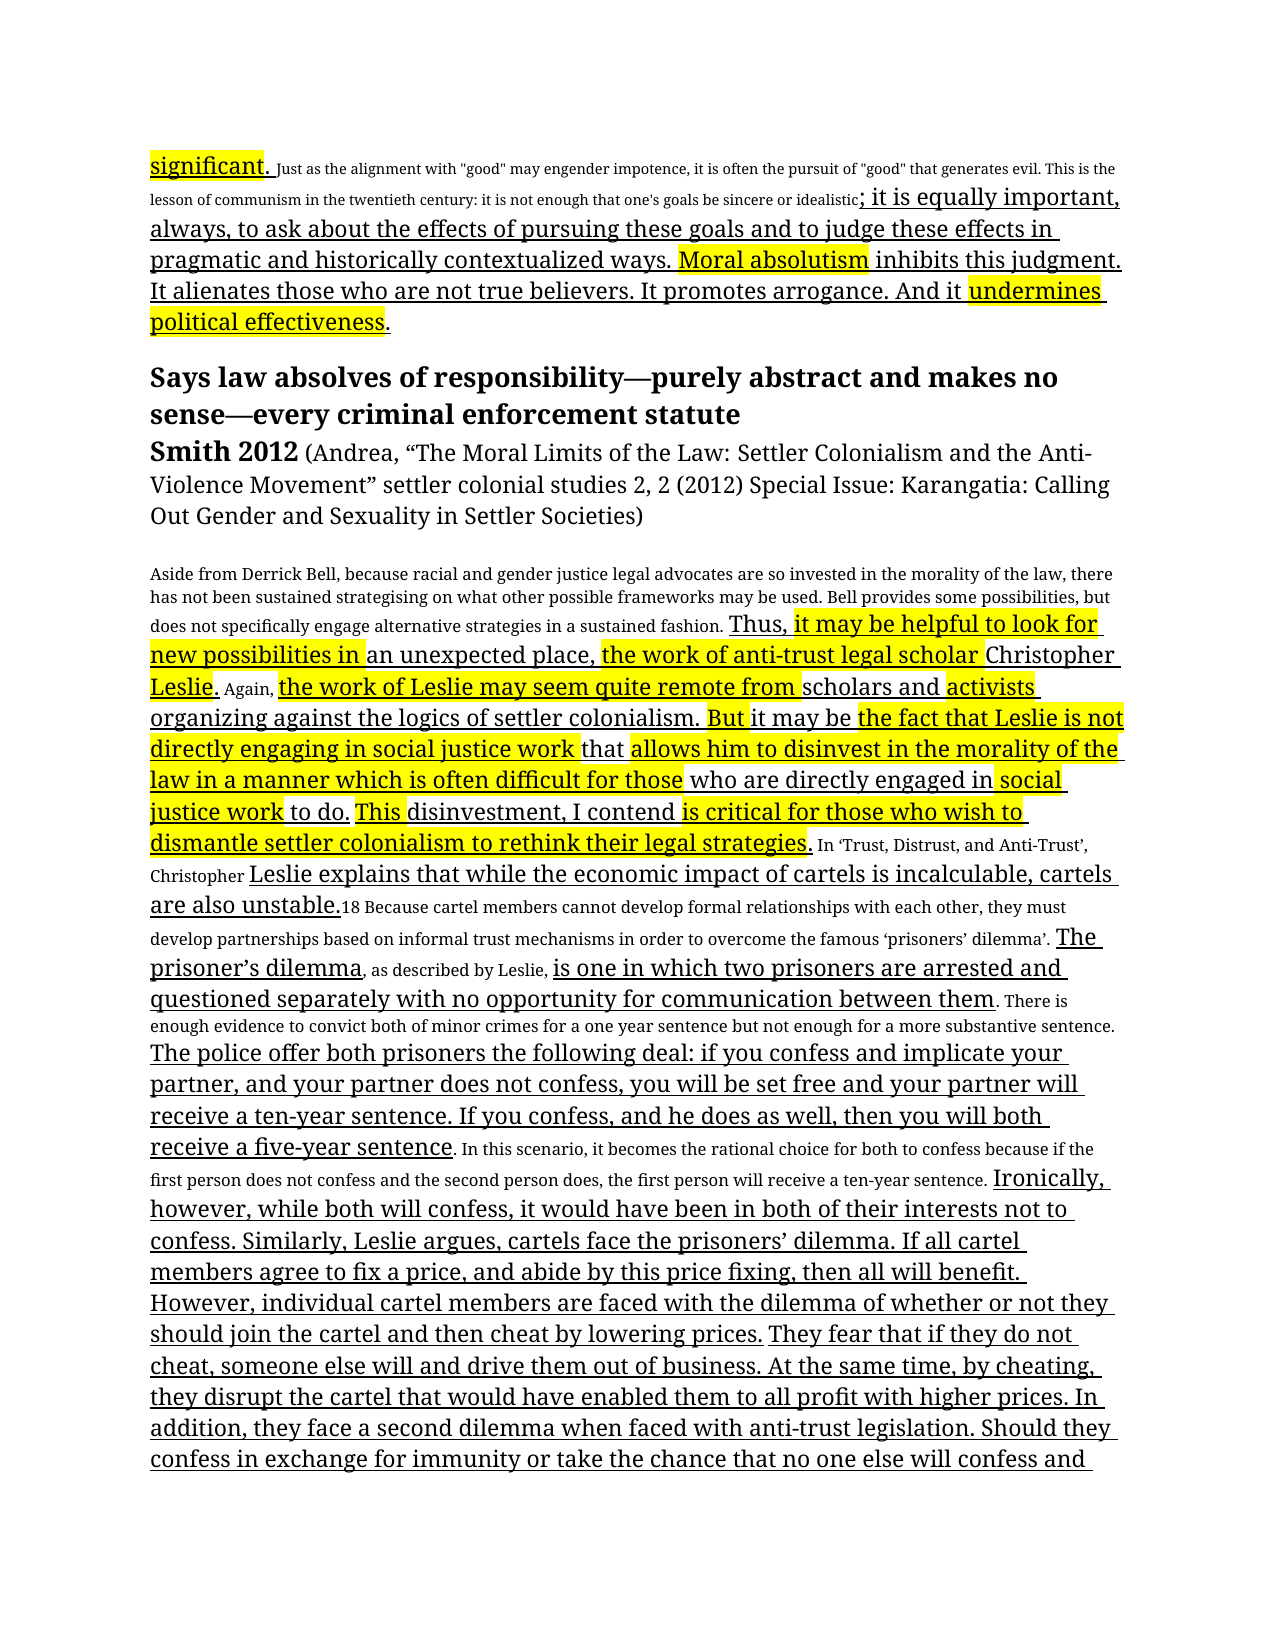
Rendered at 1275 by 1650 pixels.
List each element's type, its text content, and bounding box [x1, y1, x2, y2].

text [150, 150, 1125, 337]
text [150, 761, 1125, 1474]
text Smith 2012 (Andrea, “The Moral Limits of the Law: Settler Colonialism and the Anti-Violence Movement” settler colonial studies 2, 2 (2012) Special Issue: Karangatia: Calling Out Gender and Sexuality in Settler Societies) [150, 432, 1125, 531]
subtitle Says law absolves of responsibility—purely abstract and makes no sense—every criminal enforcement statute [150, 358, 1125, 432]
